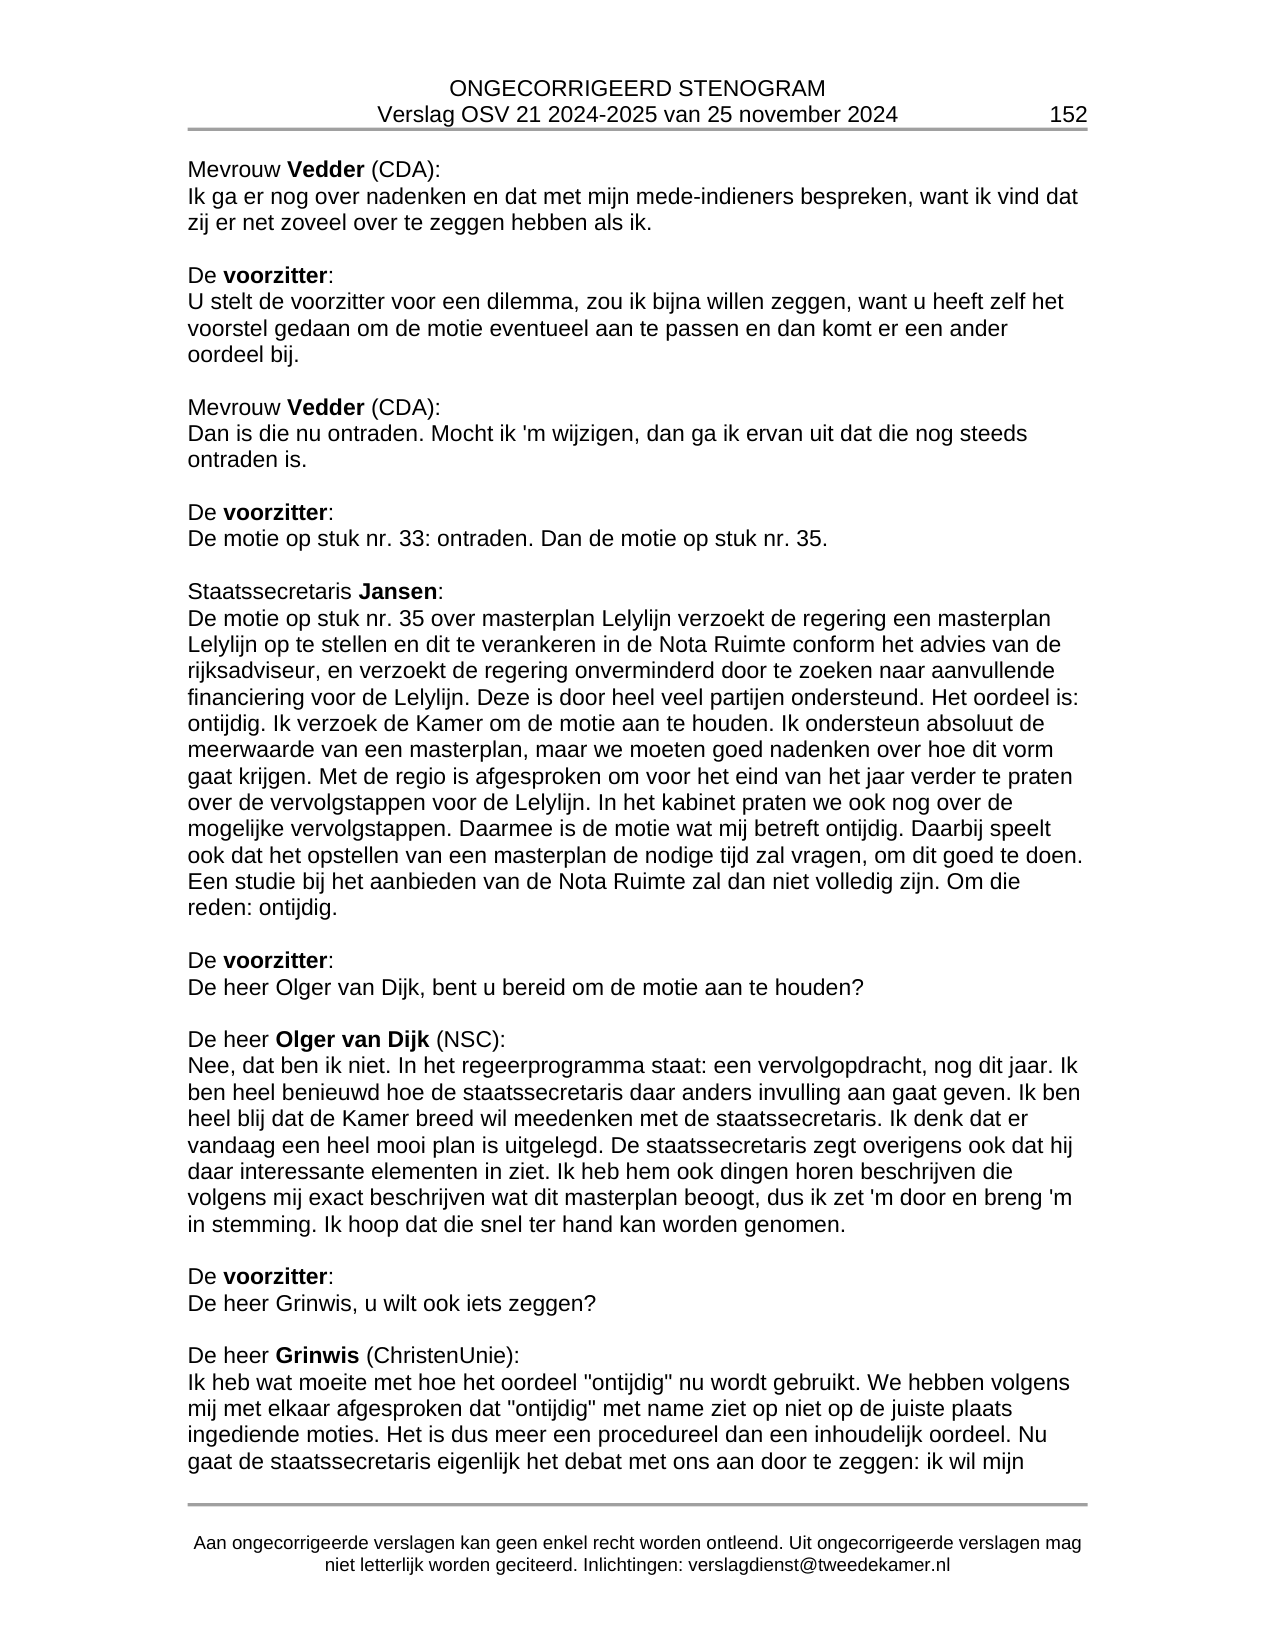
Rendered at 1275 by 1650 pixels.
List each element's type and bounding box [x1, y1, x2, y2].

text [187, 156, 1087, 1474]
